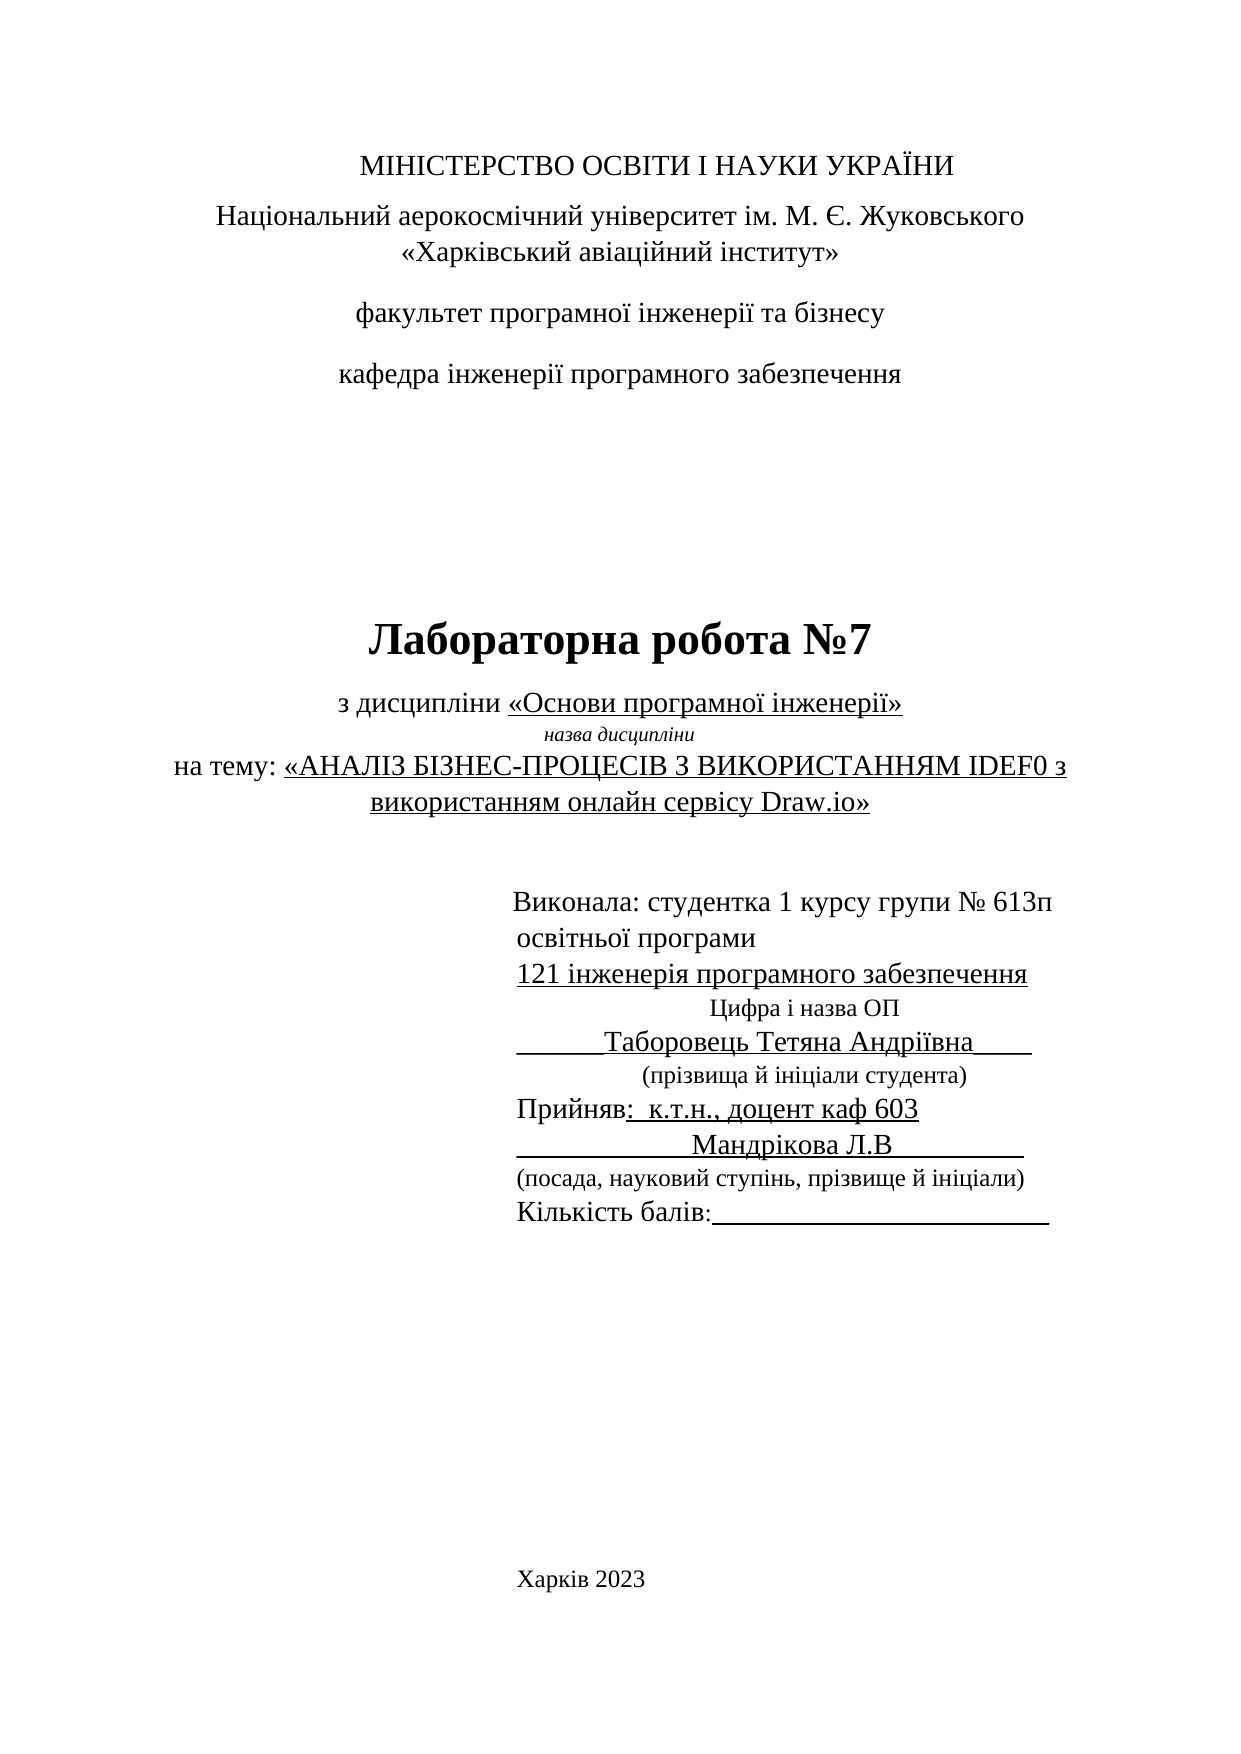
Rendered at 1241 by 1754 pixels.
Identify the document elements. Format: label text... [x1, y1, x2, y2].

text Національний аерокосмічний університет ім. М. Є. Жуковського [148, 198, 1093, 231]
text освітньої програми [516, 920, 1093, 954]
text (прізвища й ініціали студента) [516, 1060, 1093, 1089]
text кафедра інженерії програмного забезпечення [148, 356, 1093, 390]
text (посада, науковий ступінь, прізвище й ініціали) [516, 1163, 1093, 1192]
text Лабораторна робота №7 [148, 612, 1093, 665]
text Прийняв: к.т.н., доцент каф 603 [516, 1091, 1093, 1124]
text «Харківський авіаційний інститут» [148, 234, 1093, 267]
text назва дисципліни [148, 722, 1093, 746]
text 121 інженерія програмного забезпечення [516, 957, 1093, 990]
text на тему: «АНАЛІЗ БІЗНЕС-ПРОЦЕСІВ З ВИКОРИСТАННЯМ IDEF0 з використанням онлайн сервісу Draw.io» [148, 748, 1093, 817]
text Цифра і назва ОП [516, 993, 1093, 1021]
text Виконала: студентка 1 курсу групи № 613п [148, 884, 1093, 918]
text факультет програмної інженерії та бізнесу [148, 295, 1093, 329]
text ____________Мандрікова Л.В_________ [516, 1127, 1093, 1161]
text з дисципліни «Основи програмної інженерії» [148, 686, 1093, 719]
text ______Таборовець Тетяна Андріївна____ [516, 1024, 1093, 1057]
text Харків 2023 [516, 1564, 1093, 1593]
text МІНІСТЕРСТВО ОСВІТИ І НАУКИ УКРАЇНИ [148, 148, 1093, 181]
text Кількість балів: __________________________ [516, 1194, 1093, 1228]
